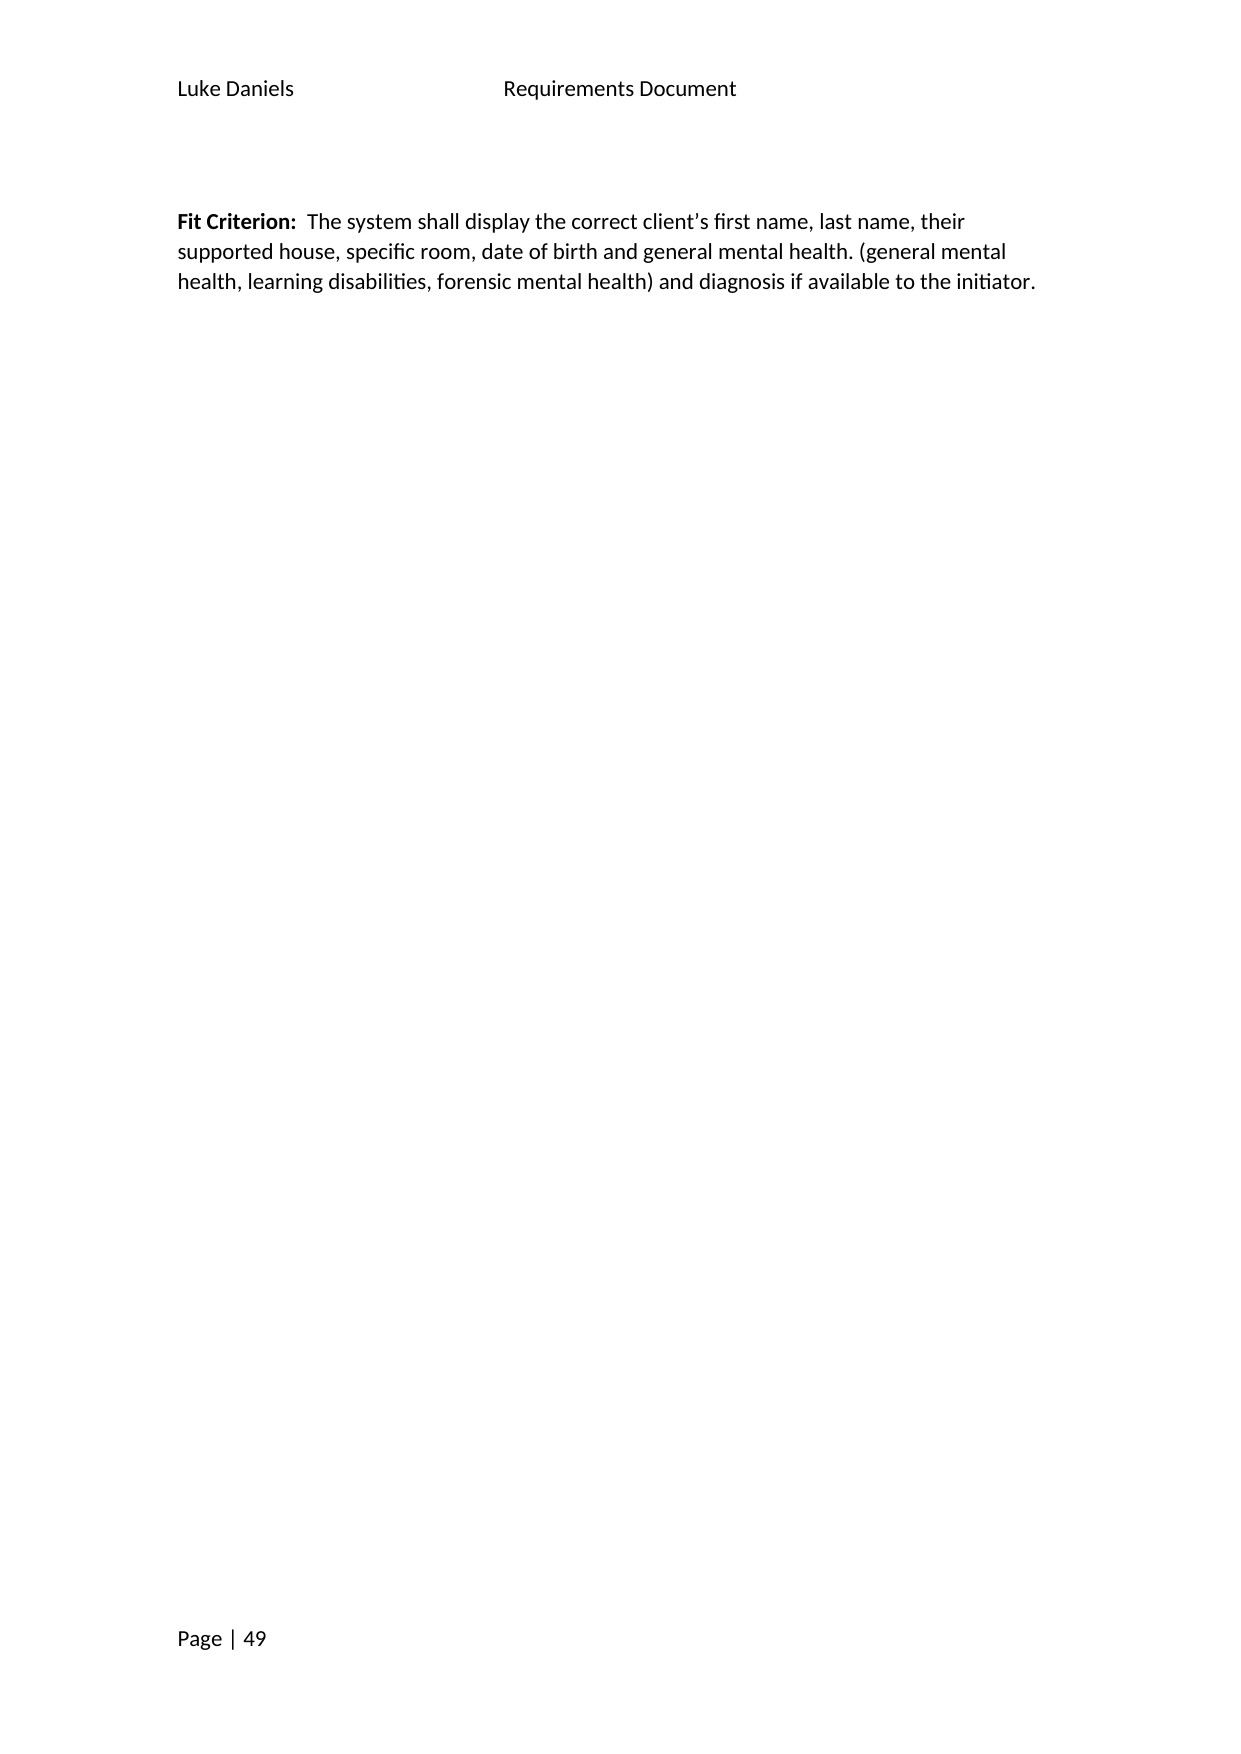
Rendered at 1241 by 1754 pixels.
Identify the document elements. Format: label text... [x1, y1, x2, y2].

text Fit Criterion: The system shall display the correct client’s first name, last name, their supported house, specific room, date of birth and general mental health. (general mental health, learning disabilities, forensic mental health) and diagnosis if available to the initiator. [177, 207, 1063, 295]
